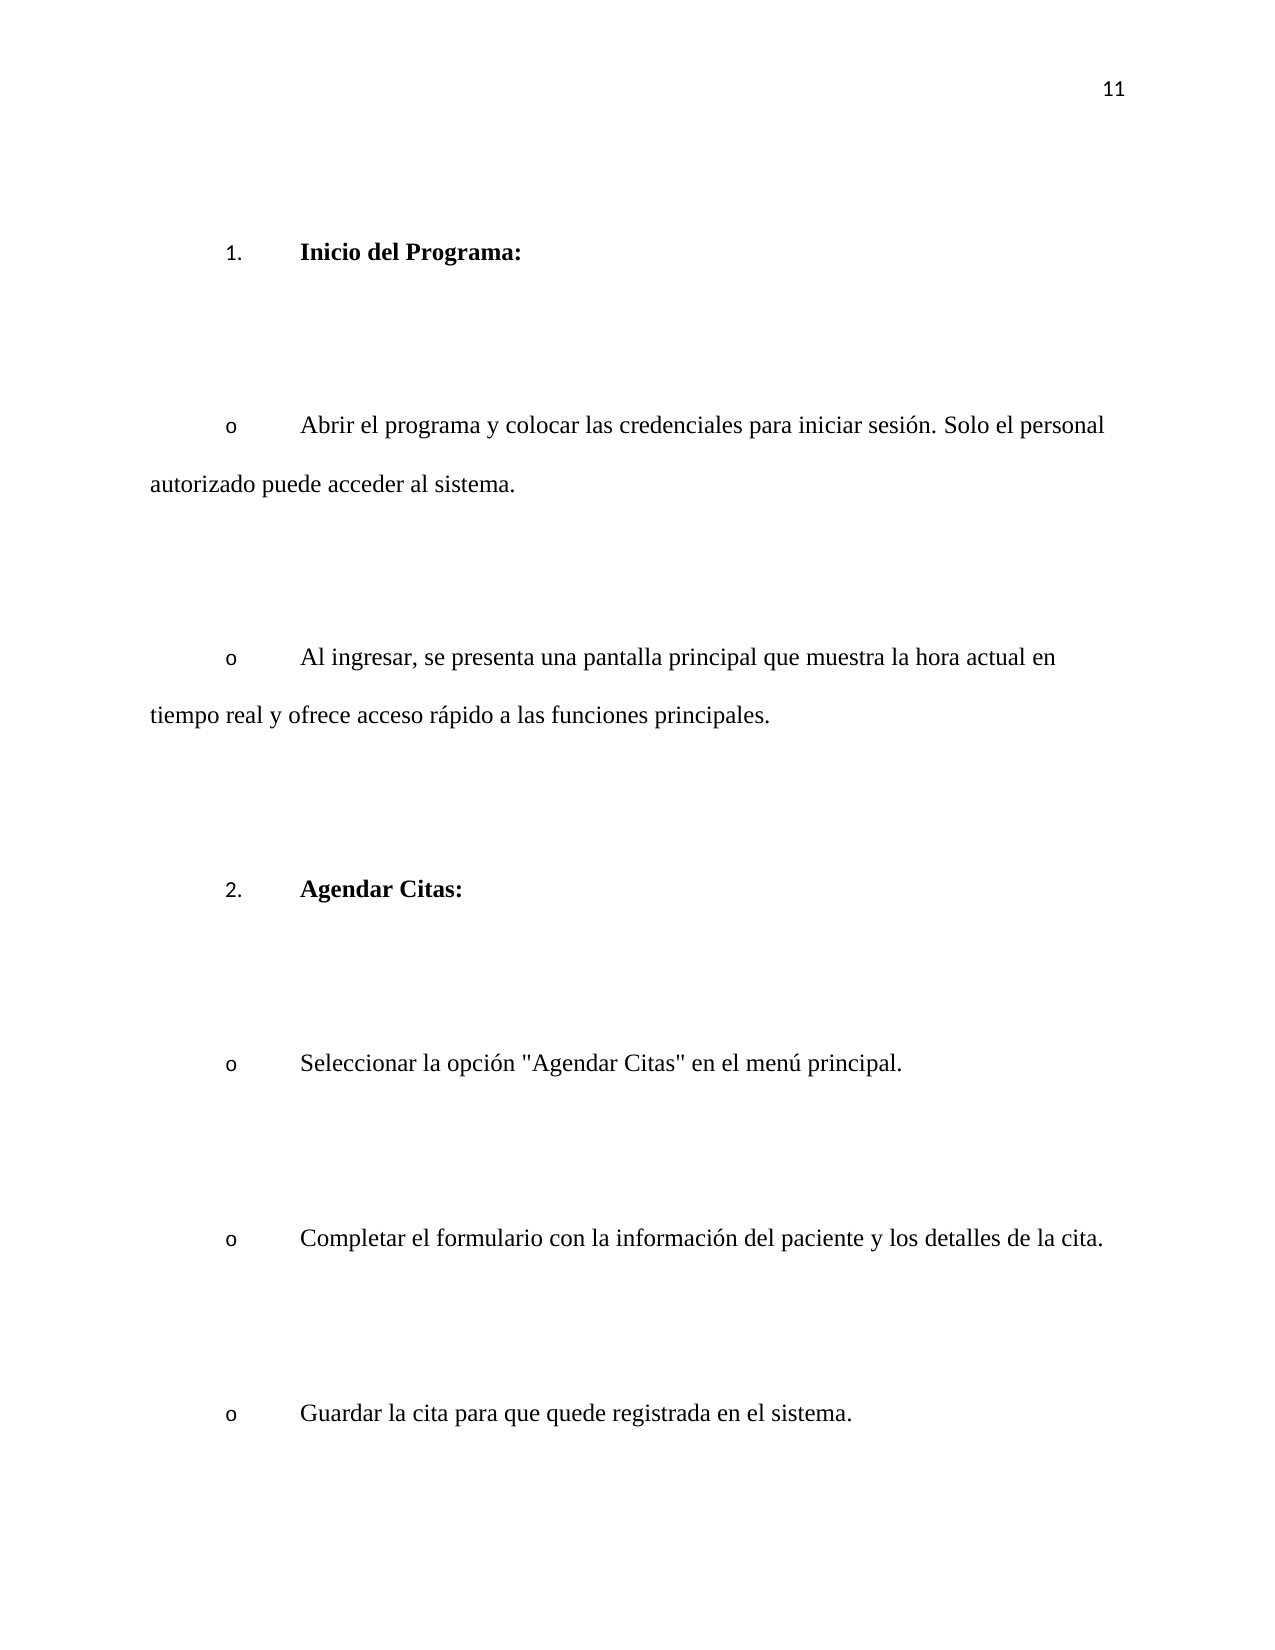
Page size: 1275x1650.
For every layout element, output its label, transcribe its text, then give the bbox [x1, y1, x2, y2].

list Agendar Citas: [150, 874, 1125, 903]
list Seleccionar la opción "Agendar Citas" en el menú principal. [150, 1048, 1125, 1077]
list Abrir el programa y colocar las credenciales para iniciar sesión. Solo el personal autorizado puede acceder al sistema. [150, 411, 1125, 498]
list Completar el formulario con la información del paciente y los detalles de la cita. [150, 1223, 1125, 1252]
list Inicio del Programa: [150, 237, 1125, 266]
list Al ingresar, se presenta una pantalla principal que muestra la hora actual en tiempo real y ofrece acceso rápido a las funciones principales. [150, 642, 1125, 729]
list Guardar la cita para que quede registrada en el sistema. [150, 1398, 1125, 1427]
